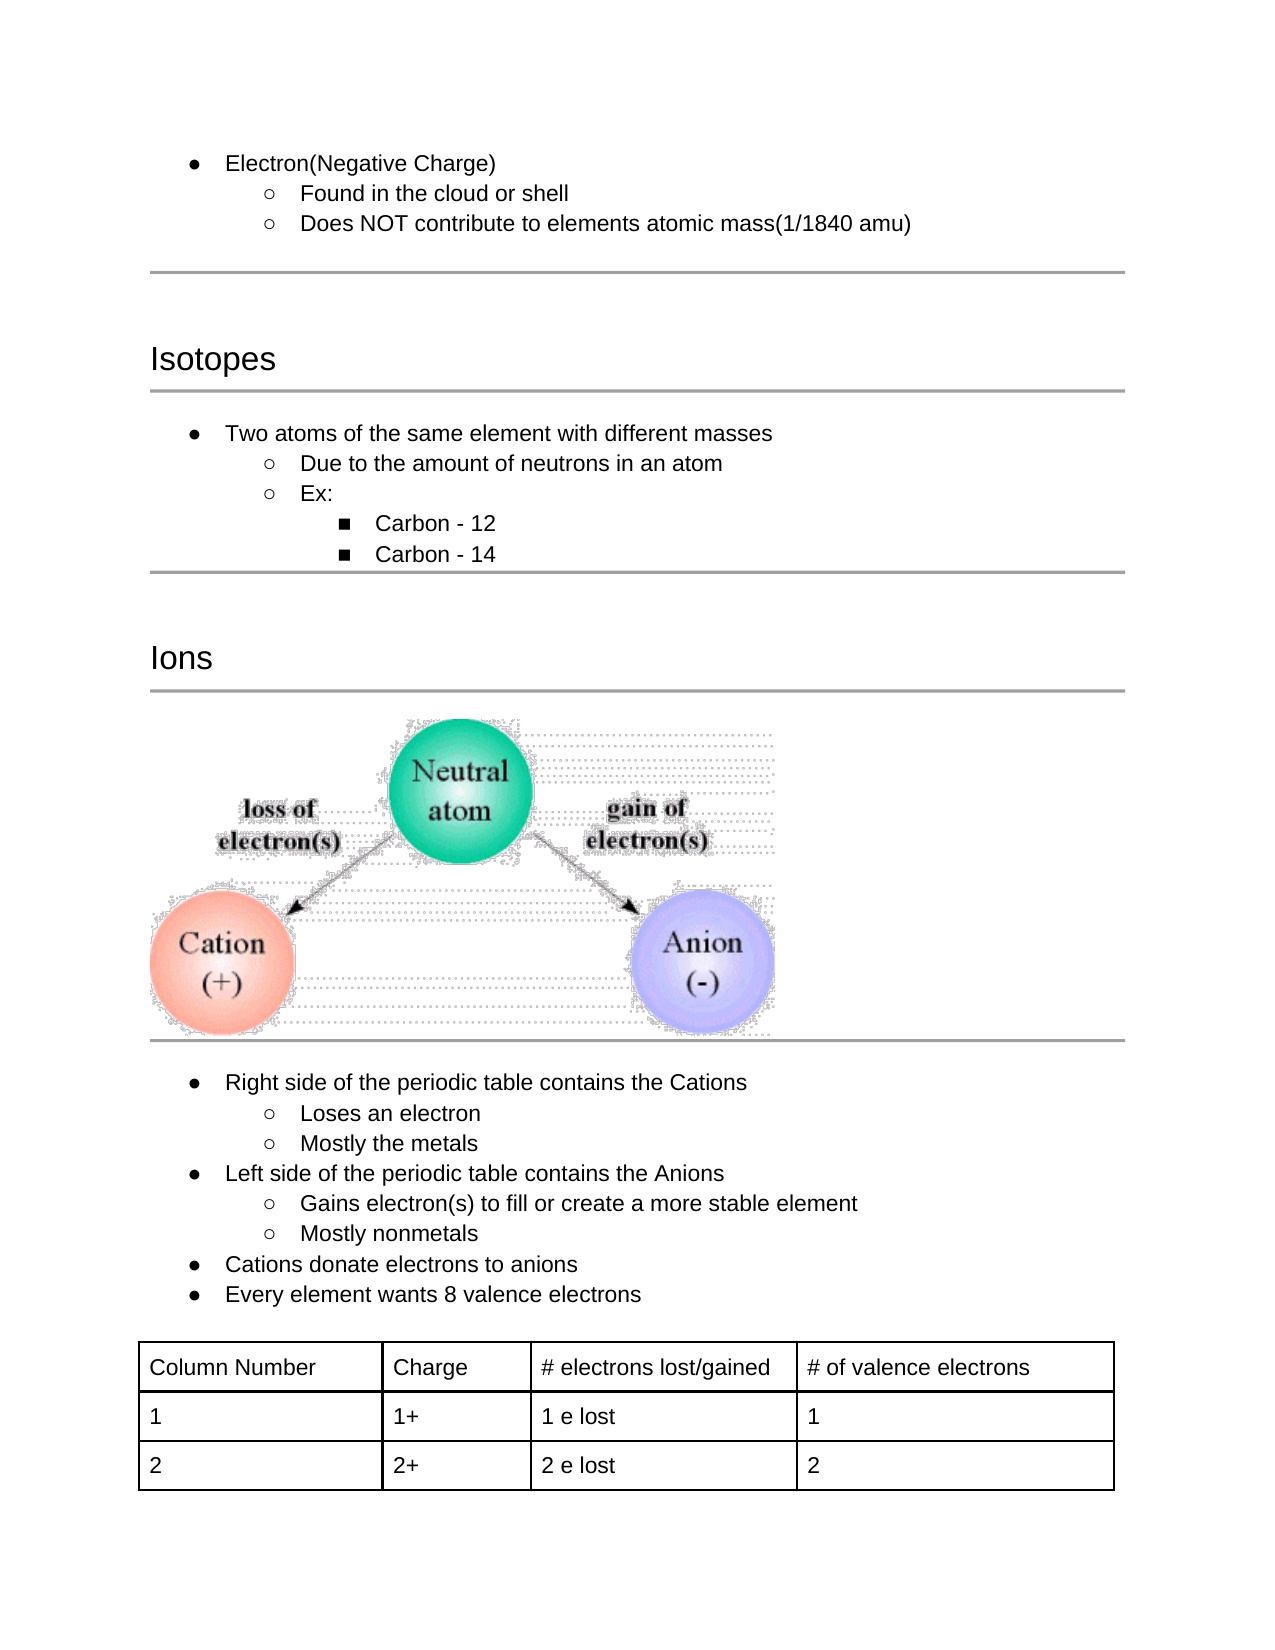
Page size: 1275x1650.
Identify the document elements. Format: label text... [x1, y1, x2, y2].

list Mostly the metals [262, 1130, 1125, 1156]
list Found in the cloud or shell [262, 180, 1125, 207]
list Electron(Negative Charge) [187, 150, 1125, 176]
table_cell 1 [798, 1393, 1113, 1440]
table_cell 2 e lost [532, 1442, 796, 1489]
table_cell 1 [140, 1393, 381, 1440]
subtitle Isotopes [150, 338, 1125, 377]
subtitle Ions [150, 638, 1125, 677]
list Ex: [262, 480, 1125, 506]
table_header # electrons lost/gained [532, 1343, 796, 1390]
list Loses an electron [262, 1099, 1125, 1126]
list Due to the amount of neutrons in an atom [262, 450, 1125, 476]
list Gains electron(s) to fill or create a more stable element [262, 1190, 1125, 1216]
list Does NOT contribute to elements atomic mass(1/1840 amu) [262, 210, 1125, 237]
table_cell 2 [140, 1442, 381, 1489]
list Two atoms of the same element with different masses [187, 420, 1125, 446]
list Cations donate electrons to anions [187, 1251, 1125, 1277]
list Mostly nonmetals [262, 1220, 1125, 1247]
list Carbon - 14 [337, 541, 1125, 567]
table_cell 2 [798, 1442, 1113, 1489]
table_header Charge [384, 1343, 530, 1390]
table_cell 2+ [384, 1442, 530, 1489]
list Carbon - 12 [337, 510, 1125, 537]
list Left side of the periodic table contains the Anions [187, 1160, 1125, 1186]
picture [150, 719, 775, 1036]
table_header # of valence electrons [798, 1343, 1113, 1390]
table_header Column Number [140, 1343, 381, 1390]
list Right side of the periodic table contains the Cations [187, 1069, 1125, 1096]
table_cell 1 e lost [532, 1393, 796, 1440]
table_cell 1+ [384, 1393, 530, 1440]
list Every element wants 8 valence electrons [187, 1281, 1125, 1307]
